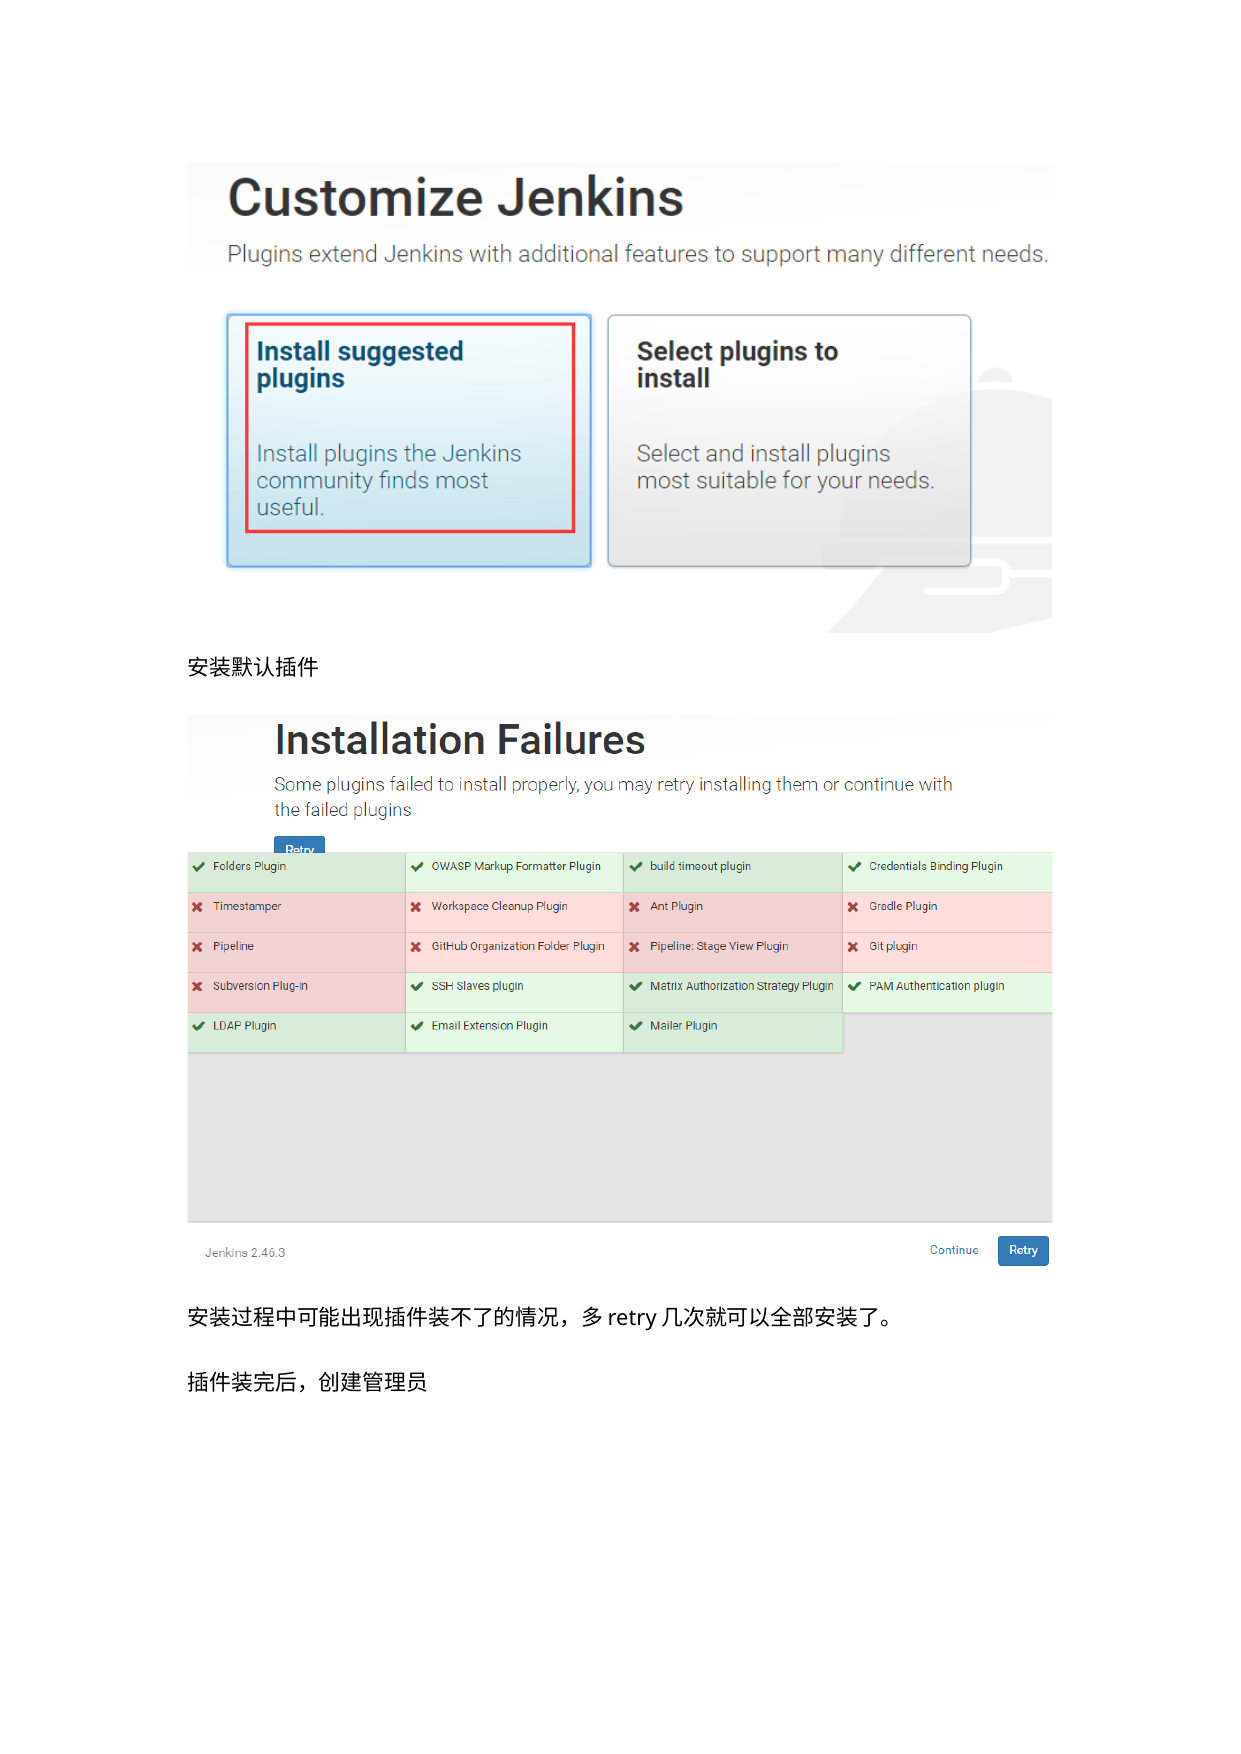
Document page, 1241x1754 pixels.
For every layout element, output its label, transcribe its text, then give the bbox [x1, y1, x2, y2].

picture [187, 162, 1053, 633]
text 插件装完后，创建管理员 [187, 1364, 1053, 1397]
text 安装过程中可能出现插件装不了的情况，多retry几次就可以全部安装了。 [187, 1299, 1053, 1332]
picture [187, 714, 1053, 1275]
text 安装默认插件 [187, 649, 1053, 682]
